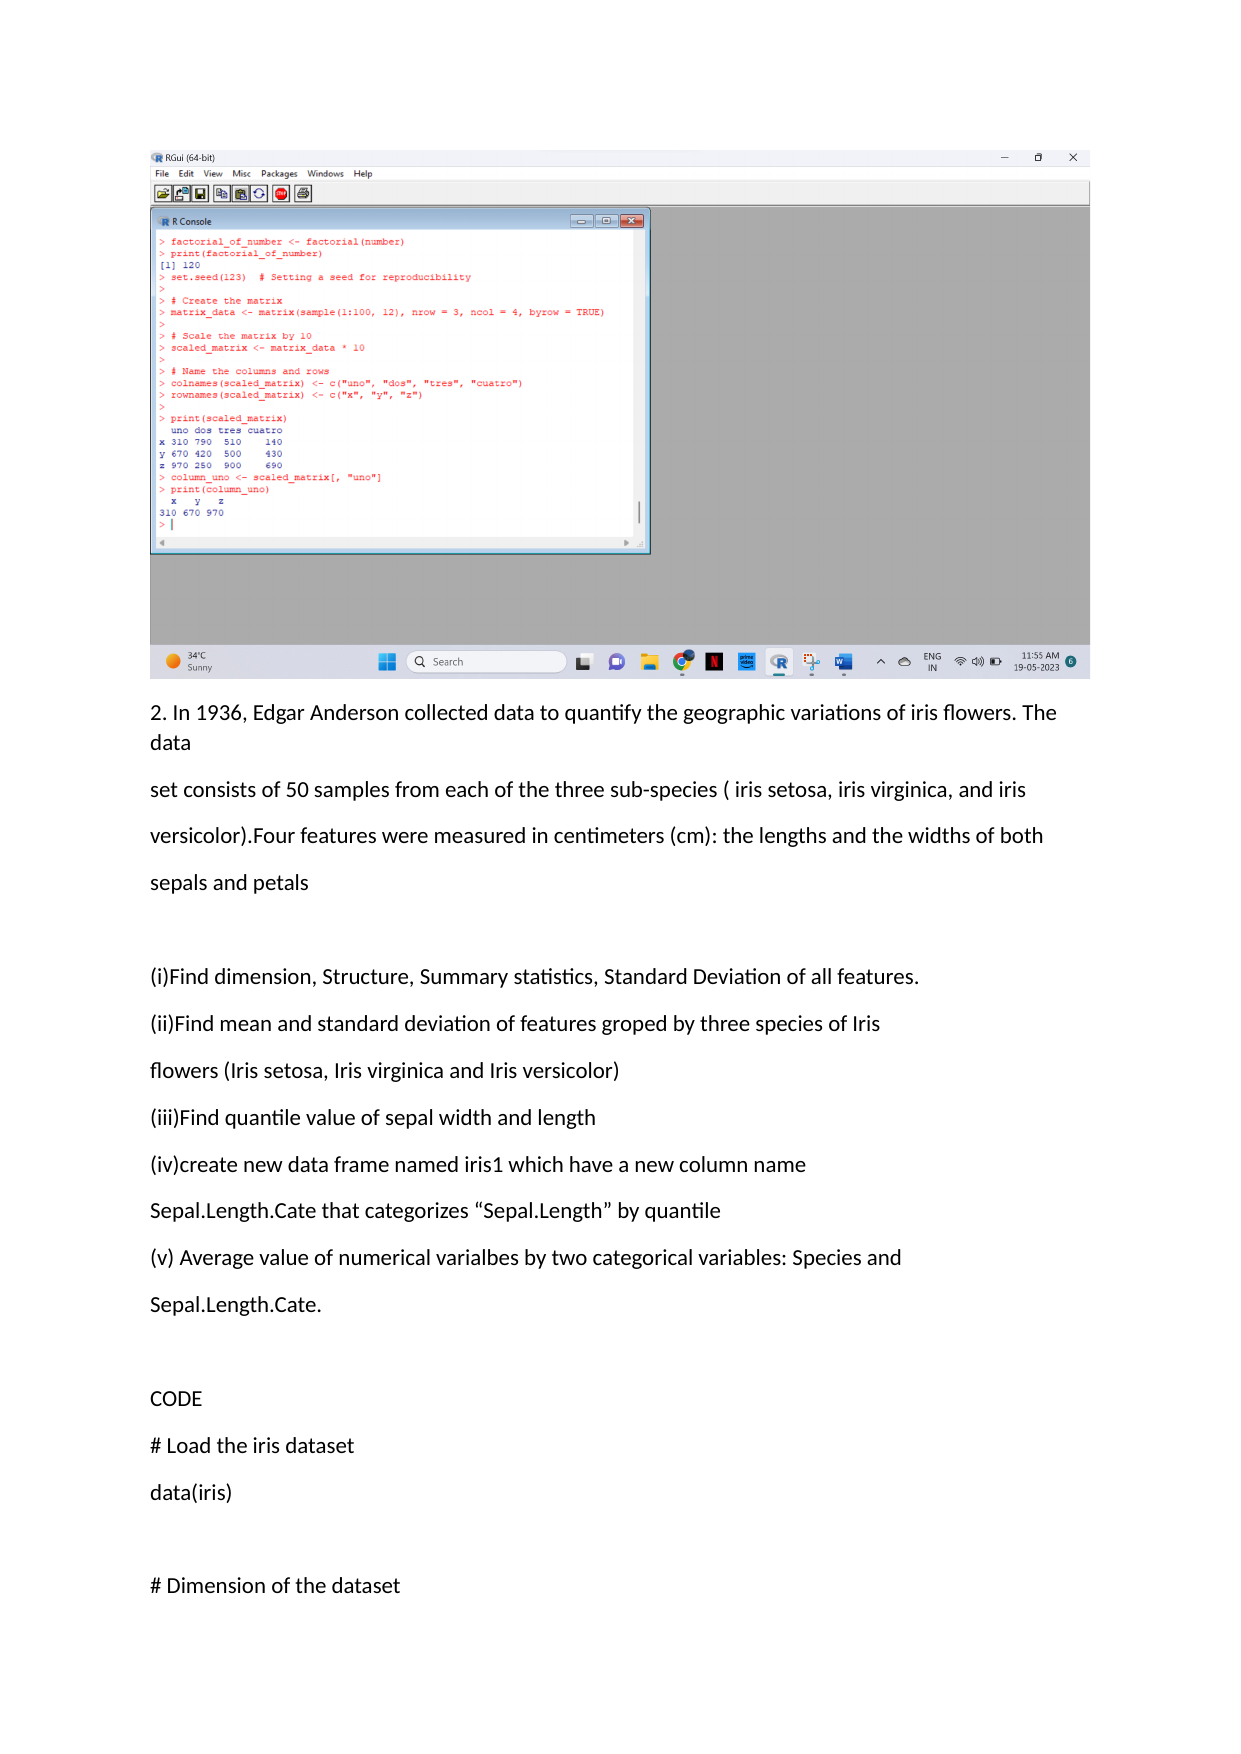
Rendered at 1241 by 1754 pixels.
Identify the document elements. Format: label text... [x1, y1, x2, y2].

picture [150, 150, 1091, 679]
text data(iris) [150, 1478, 1090, 1506]
text versicolor).Four features were measured in centimeters (cm): the lengths and the widths of both [150, 822, 1090, 850]
text flowers (Iris setosa, Iris virginica and Iris versicolor) [150, 1056, 1090, 1084]
text (ii)Find mean and standard deviation of features groped by three species of Iris [150, 1009, 1090, 1037]
text (v) Average value of numerical varialbes by two categorical variables: Species and [150, 1243, 1090, 1272]
text Sepal.Length.Cate. [150, 1290, 1090, 1318]
text (iii)Find quantile value of sepal width and length [150, 1103, 1090, 1131]
text (iv)create new data frame named iris1 which have a new column name [150, 1150, 1090, 1178]
text sepals and petals [150, 868, 1090, 897]
text # Load the iris dataset [150, 1431, 1090, 1459]
text CODE [150, 1384, 1090, 1412]
text # Dimension of the dataset [150, 1572, 1090, 1600]
text set consists of 50 samples from each of the three sub-species ( iris setosa, iris virginica, and iris [150, 775, 1090, 803]
text Sepal.Length.Cate that categorizes “Sepal.Length” by quantile [150, 1197, 1090, 1225]
text (i)Find dimension, Structure, Summary statistics, Standard Deviation of all features. [150, 962, 1090, 990]
text 2. In 1936, Edgar Anderson collected data to quantify the geographic variations of iris flowers. The data [150, 698, 1090, 756]
